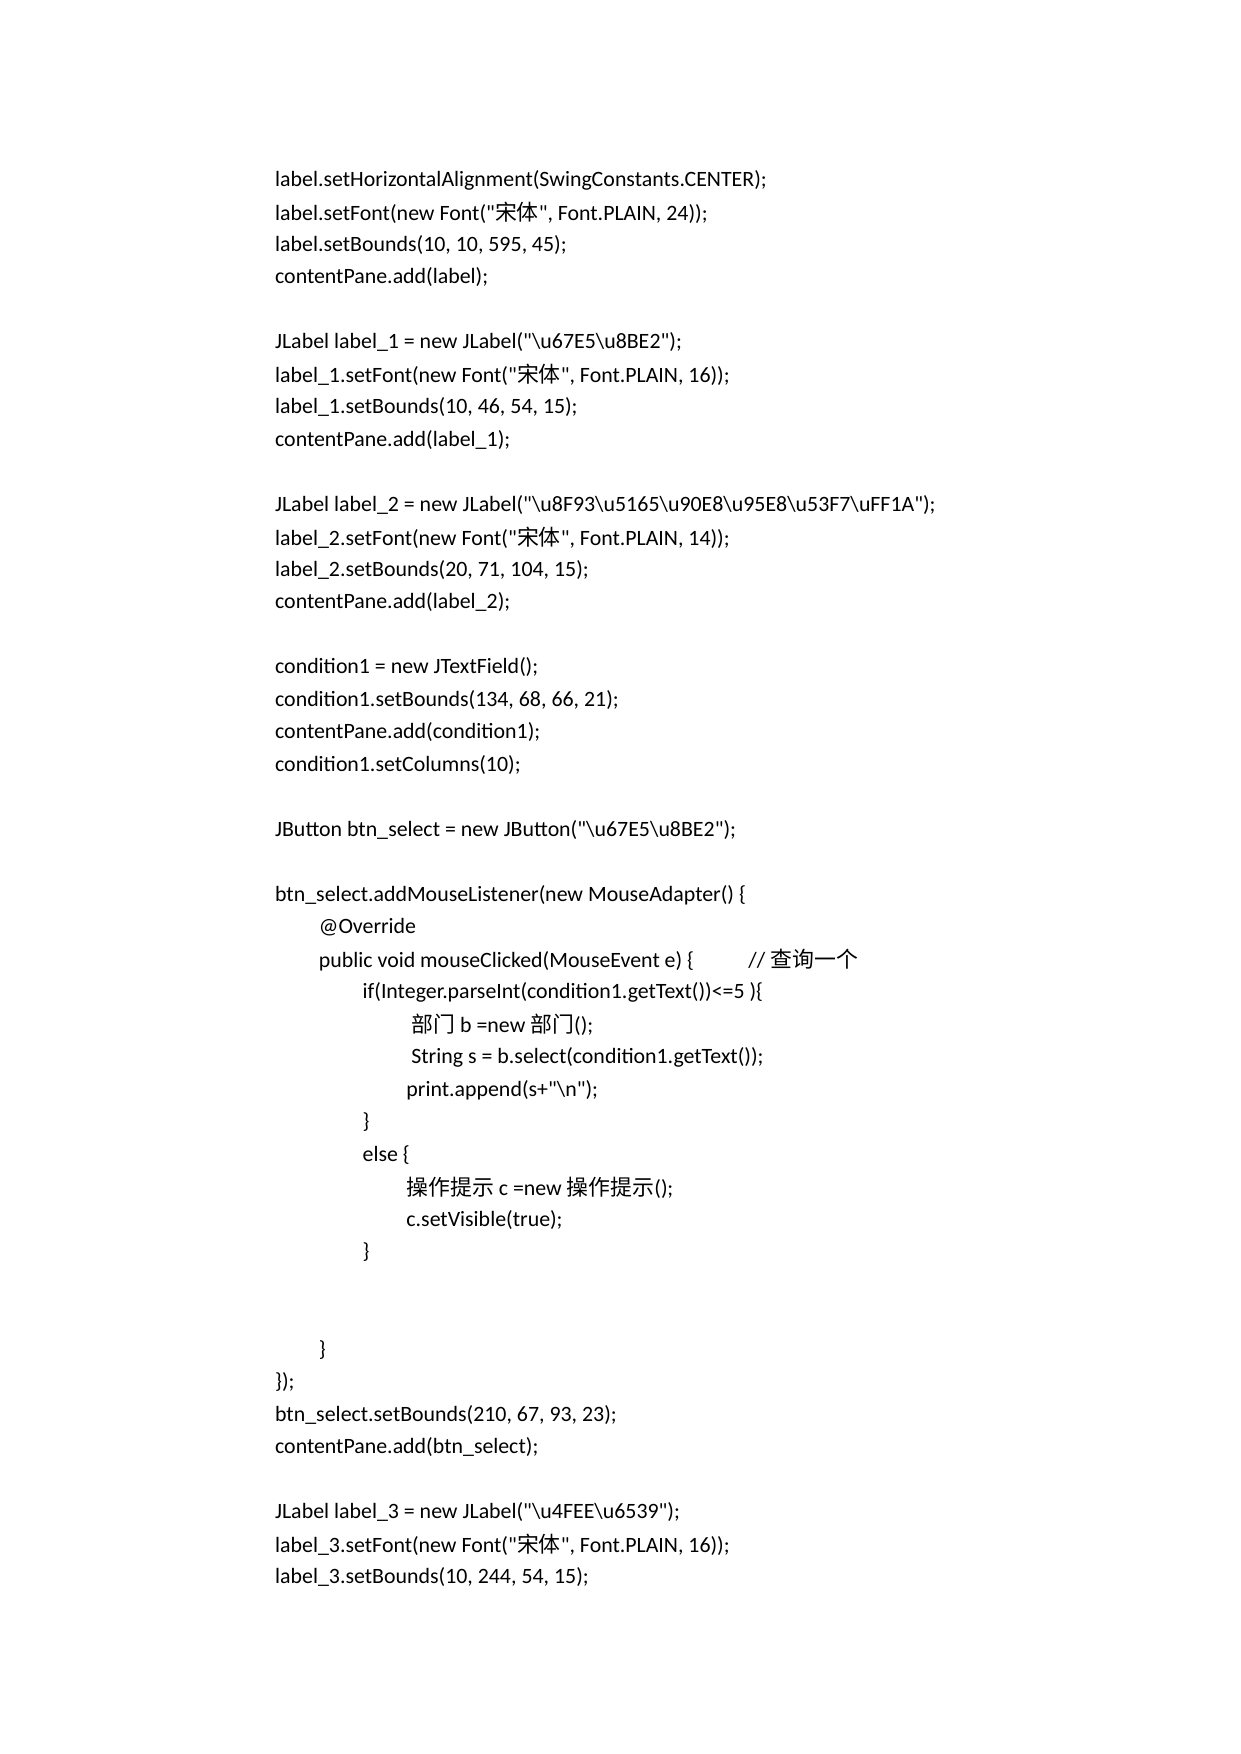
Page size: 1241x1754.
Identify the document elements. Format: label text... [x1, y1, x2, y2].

list JLabel label_3 = new JLabel("\u4FEE\u6539"); [187, 1494, 1053, 1527]
list condition1.setBounds(134, 68, 66, 21); [187, 682, 1053, 714]
list btn_select.addMouseListener(new MouseAdapter() { [187, 877, 1053, 909]
list label.setFont(new Font("宋体", Font.PLAIN, 24)); [187, 194, 1053, 227]
list label.setBounds(10, 10, 595, 45); [187, 227, 1053, 259]
list label_1.setFont(new Font("宋体", Font.PLAIN, 16)); [187, 357, 1053, 389]
list contentPane.add(label); [187, 259, 1053, 292]
list else { [187, 1137, 1053, 1169]
list } [187, 1104, 1053, 1137]
list condition1 = new JTextField(); [187, 649, 1053, 682]
list label_1.setBounds(10, 46, 54, 15); [187, 389, 1053, 422]
list } [187, 1234, 1053, 1267]
list JButton btn_select = new JButton("\u67E5\u8BE2"); [187, 812, 1053, 844]
list c.setVisible(true); [187, 1202, 1053, 1234]
list } [187, 1332, 1053, 1364]
list label_2.setFont(new Font("宋体", Font.PLAIN, 14)); [187, 519, 1053, 552]
list condition1.setColumns(10); [187, 747, 1053, 779]
list 操作提示 c =new 操作提示(); [187, 1169, 1053, 1202]
list btn_select.setBounds(210, 67, 93, 23); [187, 1397, 1053, 1429]
list String s = b.select(condition1.getText()); [187, 1039, 1053, 1072]
list label.setHorizontalAlignment(SwingConstants.CENTER); [187, 162, 1053, 194]
list public void mouseClicked(MouseEvent e) { // 查询一个 [187, 942, 1053, 974]
list contentPane.add(condition1); [187, 714, 1053, 747]
list print.append(s+"\n"); [187, 1072, 1053, 1104]
list contentPane.add(btn_select); [187, 1429, 1053, 1462]
list }); [187, 1364, 1053, 1397]
list JLabel label_2 = new JLabel("\u8F93\u5165\u90E8\u95E8\u53F7\uFF1A"); [187, 487, 1053, 519]
list contentPane.add(label_1); [187, 422, 1053, 454]
list 部门 b =new 部门(); [187, 1007, 1053, 1039]
list label_3.setBounds(10, 244, 54, 15); [187, 1559, 1053, 1592]
list contentPane.add(label_2); [187, 584, 1053, 617]
list label_3.setFont(new Font("宋体", Font.PLAIN, 16)); [187, 1527, 1053, 1559]
list JLabel label_1 = new JLabel("\u67E5\u8BE2"); [187, 324, 1053, 357]
list @Override [187, 909, 1053, 942]
list label_2.setBounds(20, 71, 104, 15); [187, 552, 1053, 584]
list if(Integer.parseInt(condition1.getText())<=5 ){ [187, 974, 1053, 1007]
